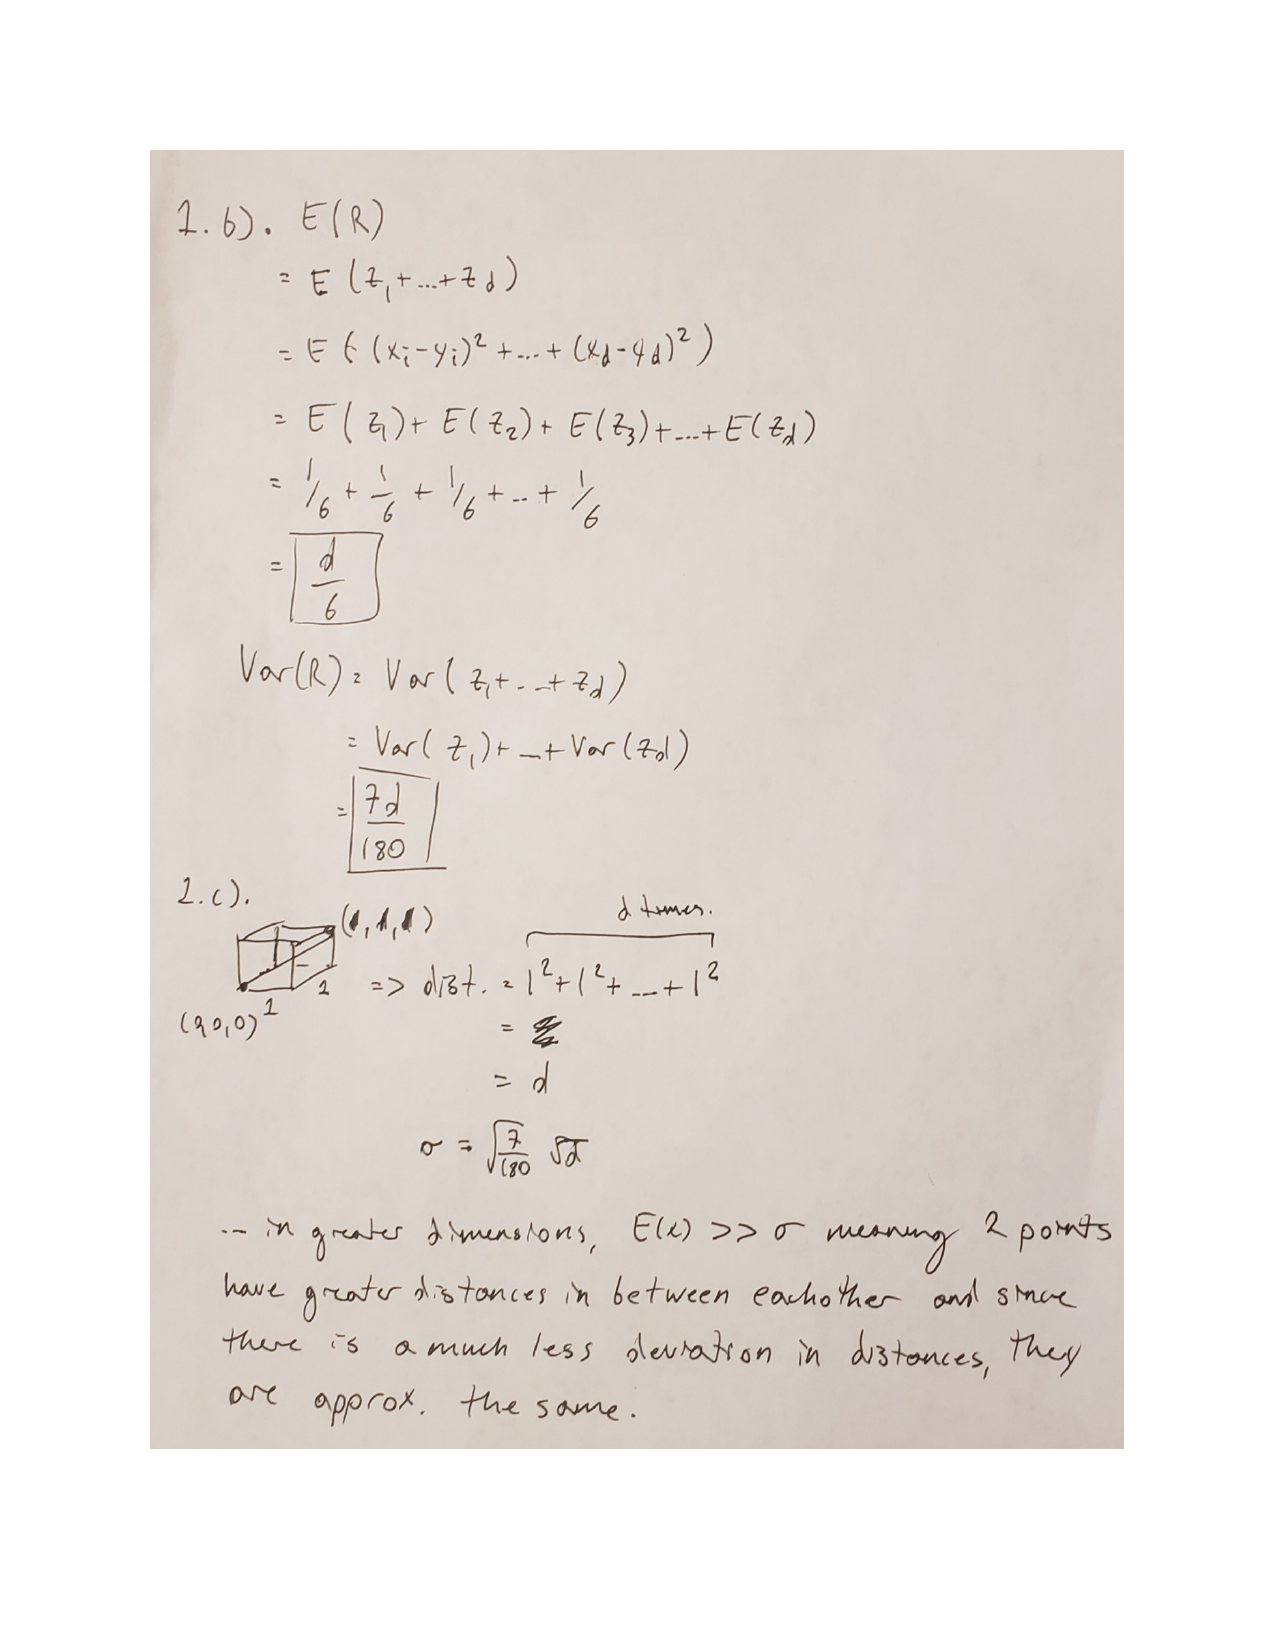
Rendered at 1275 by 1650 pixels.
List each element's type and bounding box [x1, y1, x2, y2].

picture [150, 150, 1124, 1449]
